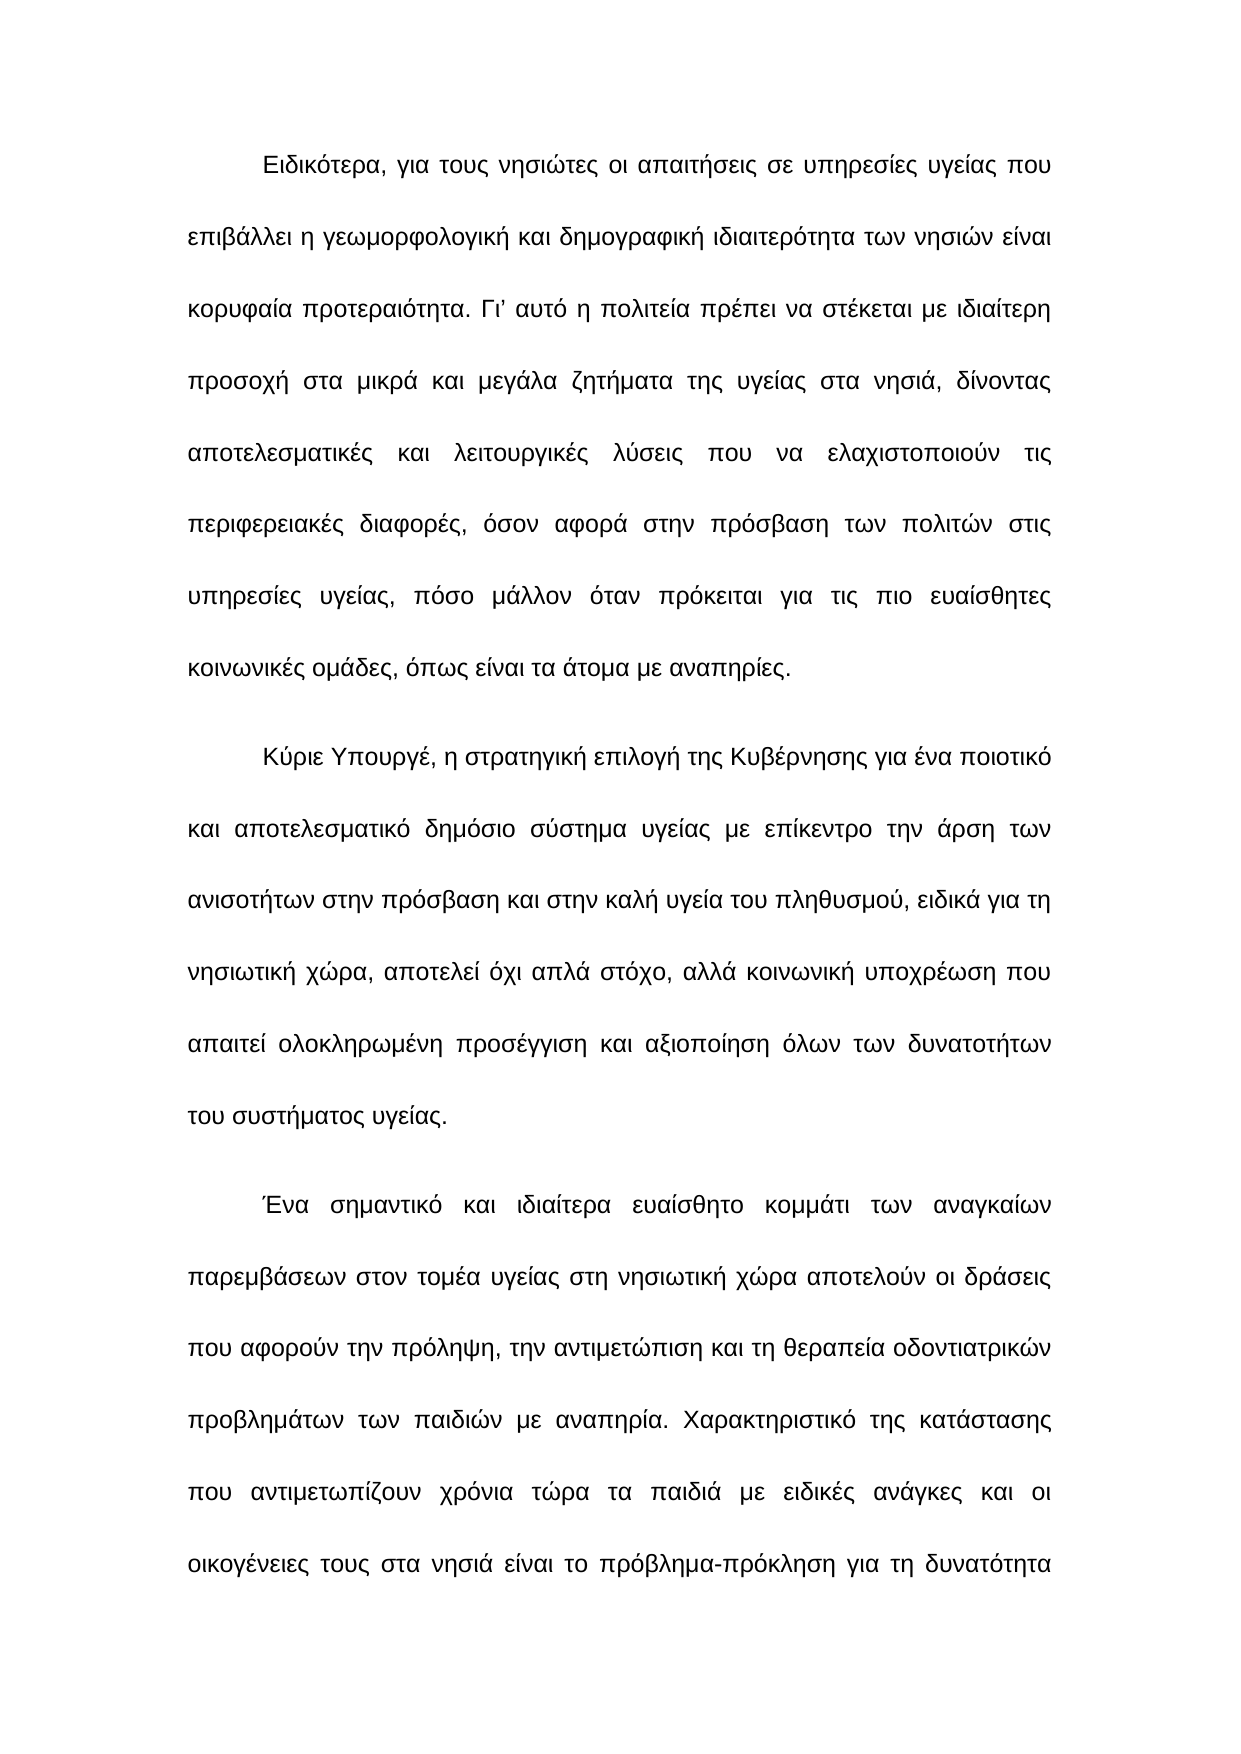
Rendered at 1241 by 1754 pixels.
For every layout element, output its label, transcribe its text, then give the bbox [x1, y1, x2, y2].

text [187, 1189, 1053, 1578]
text Κύριε Υπουργέ, η στρατηγική επιλογή της Κυβέρνησης για ένα ποιοτικό και αποτελεσματικό δημόσιο σύστημα υγείας με επίκεντρο την άρση των ανισοτήτων στην πρόσβαση και στην καλή υγεία του πληθυσμού, ειδικά για τη νησιωτική χώρα, αποτελεί όχι απλά στόχο, αλλά κοινωνική υποχρέωση που απαιτεί ολοκληρωμένη προσέγγιση και αξιοποίηση όλων των δυνατοτήτων του συστήματος υγείας. [187, 742, 1053, 1130]
text Ειδικότερα, για τους νησιώτες οι απαιτήσεις σε υπηρεσίες υγείας που επιβάλλει η γεωμορφολογική και δημογραφική ιδιαιτερότητα των νησιών είναι κορυφαία προτεραιότητα. Γι’ αυτό η πολιτεία πρέπει να στέκεται με ιδιαίτερη προσοχή στα μικρά και μεγάλα ζητήματα της υγείας στα νησιά, δίνοντας αποτελεσματικές και λειτουργικές λύσεις που να ελαχιστοποιούν τις περιφερειακές διαφορές, όσον αφορά στην πρόσβαση των πολιτών στις υπηρεσίες υγείας, πόσο μάλλον όταν πρόκειται για τις πιο ευαίσθητες κοινωνικές ομάδες, όπως είναι τα άτομα με αναπηρίες. [187, 150, 1053, 682]
